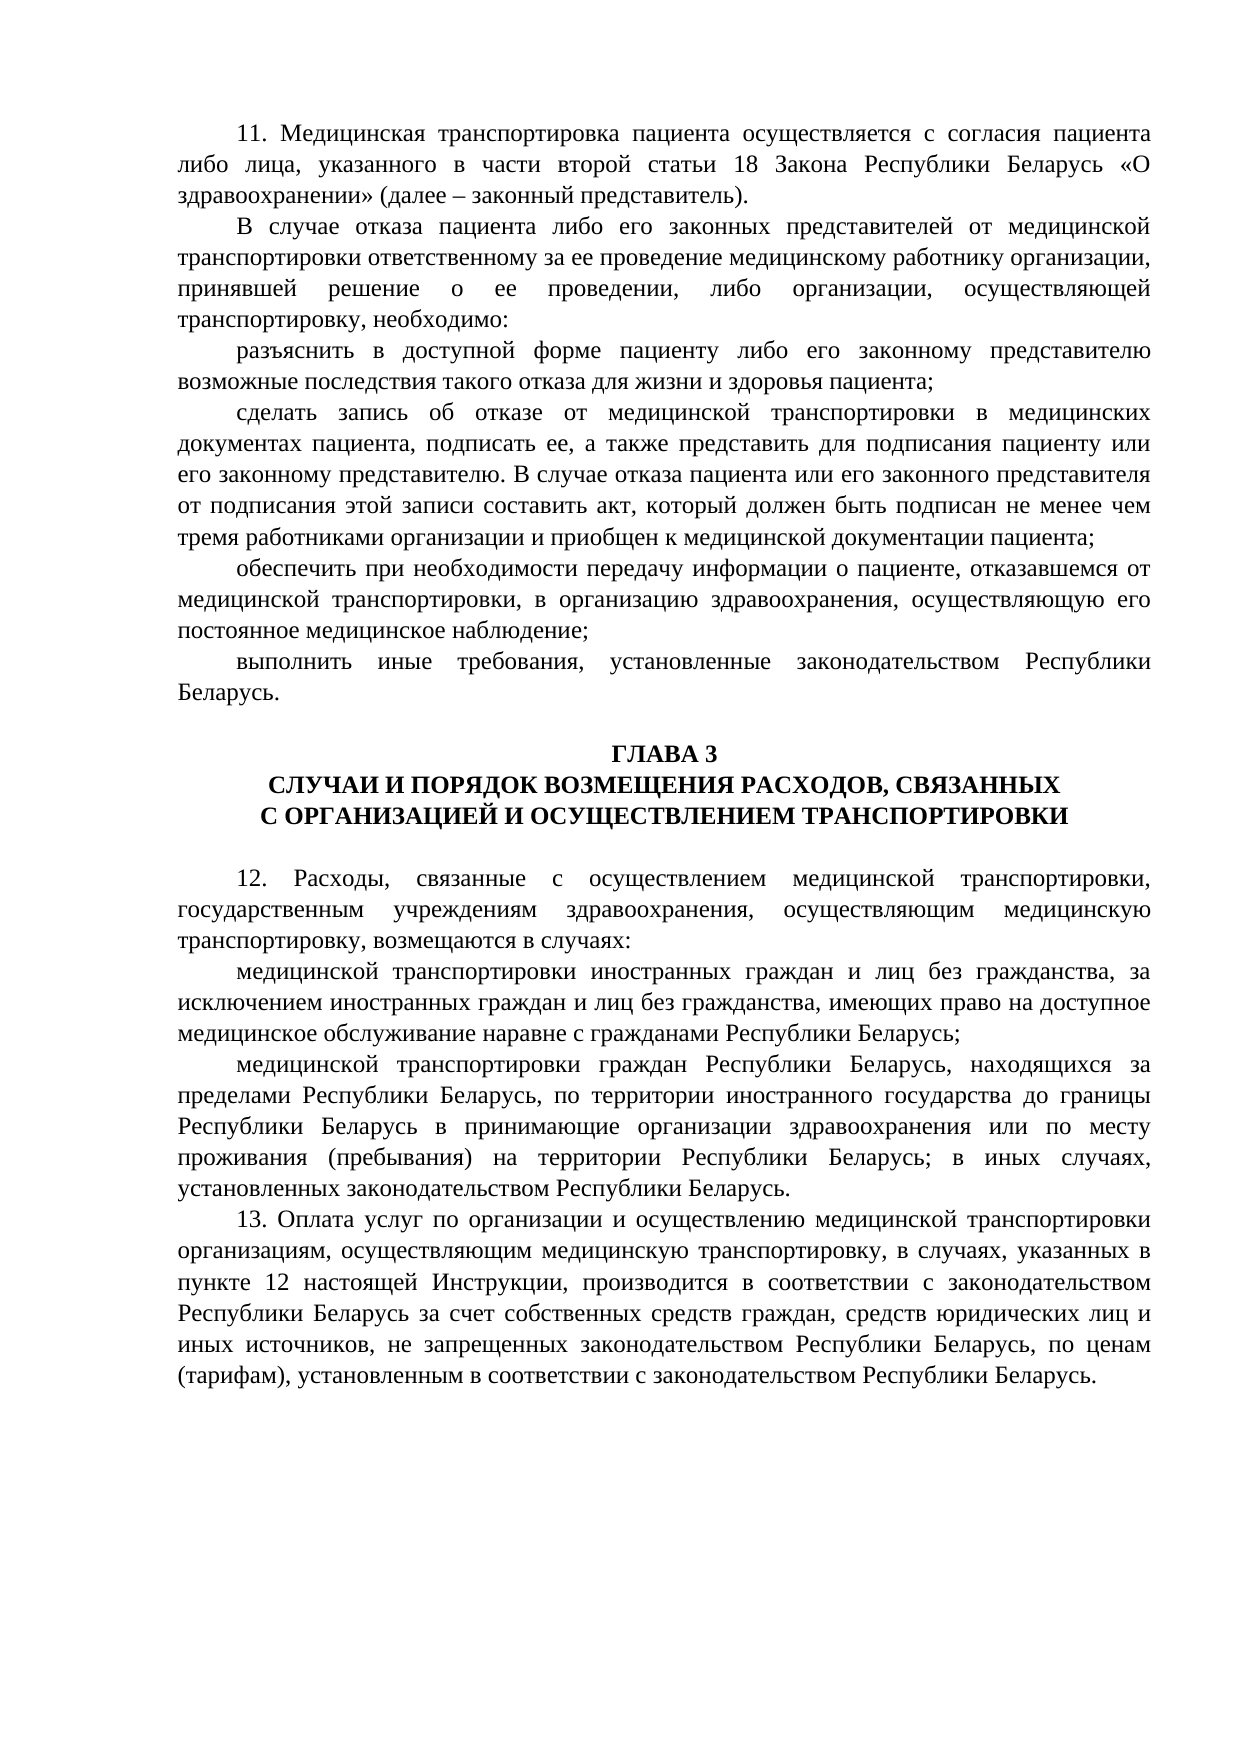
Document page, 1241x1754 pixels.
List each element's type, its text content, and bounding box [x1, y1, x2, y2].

text 11. Медицинская транспортировка пациента осуществляется с согласия пациента либо лица, указанного в части второй статьи 18 Закона Республики Беларусь «О здравоохранении» (далее – законный представитель). [177, 118, 1152, 209]
text В случае отказа пациента либо его законных представителей от медицинской транспортировки ответственному за ее проведение медицинскому работнику организации, принявшей решение о ее проведении, либо организации, осуществляющей транспортировку, необходимо: [177, 211, 1152, 333]
text ГЛАВА 3 [177, 739, 1152, 768]
text обеспечить при необходимости передачу информации о пациенте, отказавшемся от медицинской транспортировки, в организацию здравоохранения, осуществляющую его постоянное медицинское наблюдение; [177, 553, 1152, 643]
text 12. Расходы, связанные с осуществлением медицинской транспортировки, государственным учреждениям здравоохранения, осуществляющим медицинскую транспортировку, возмещаются в случаях: [177, 863, 1152, 954]
text выполнить иные требования, установленные законодательством Республики Беларусь. [177, 646, 1152, 706]
text СЛУЧАИ И ПОРЯДОК ВОЗМЕЩЕНИЯ РАСХОДОВ, СВЯЗАННЫХ [177, 770, 1152, 799]
text медицинской транспортировки граждан Республики Беларусь, находящихся за пределами Республики Беларусь, по территории иностранного государства до границы Республики Беларусь в принимающие организации здравоохранения или по месту проживания (пребывания) на территории Республики Беларусь; в иных случаях, установленных законодательством Республики Беларусь. [177, 1049, 1152, 1202]
text сделать запись об отказе от медицинской транспортировки в медицинских документах пациента, подписать ее, а также представить для подписания пациенту или его законному представителю. В случае отказа пациента или его законного представителя от подписания этой записи составить акт, который должен быть подписан не менее чем тремя работниками организации и приобщен к медицинской документации пациента; [177, 397, 1152, 550]
text С ОРГАНИЗАЦИЕЙ И ОСУЩЕСТВЛЕНИЕМ ТРАНСПОРТИРОВКИ [177, 801, 1152, 830]
text разъяснить в доступной форме пациенту либо его законному представителю возможные последствия такого отказа для жизни и здоровья пациента; [177, 335, 1152, 395]
text 13. Оплата услуг по организации и осуществлению медицинской транспортировки организациям, осуществляющим медицинскую транспортировку, в случаях, указанных в пункте 12 настоящей Инструкции, производится в соответствии с законодательством Республики Беларусь за счет собственных средств граждан, средств юридических лиц и иных источников, не запрещенных законодательством Республики Беларусь, по ценам (тарифам), установленным в соответствии с законодательством Республики Беларусь. [177, 1204, 1152, 1388]
text медицинской транспортировки иностранных граждан и лиц без гражданства, за исключением иностранных граждан и лиц без гражданства, имеющих право на доступное медицинское обслуживание наравне с гражданами Республики Беларусь; [177, 956, 1152, 1047]
